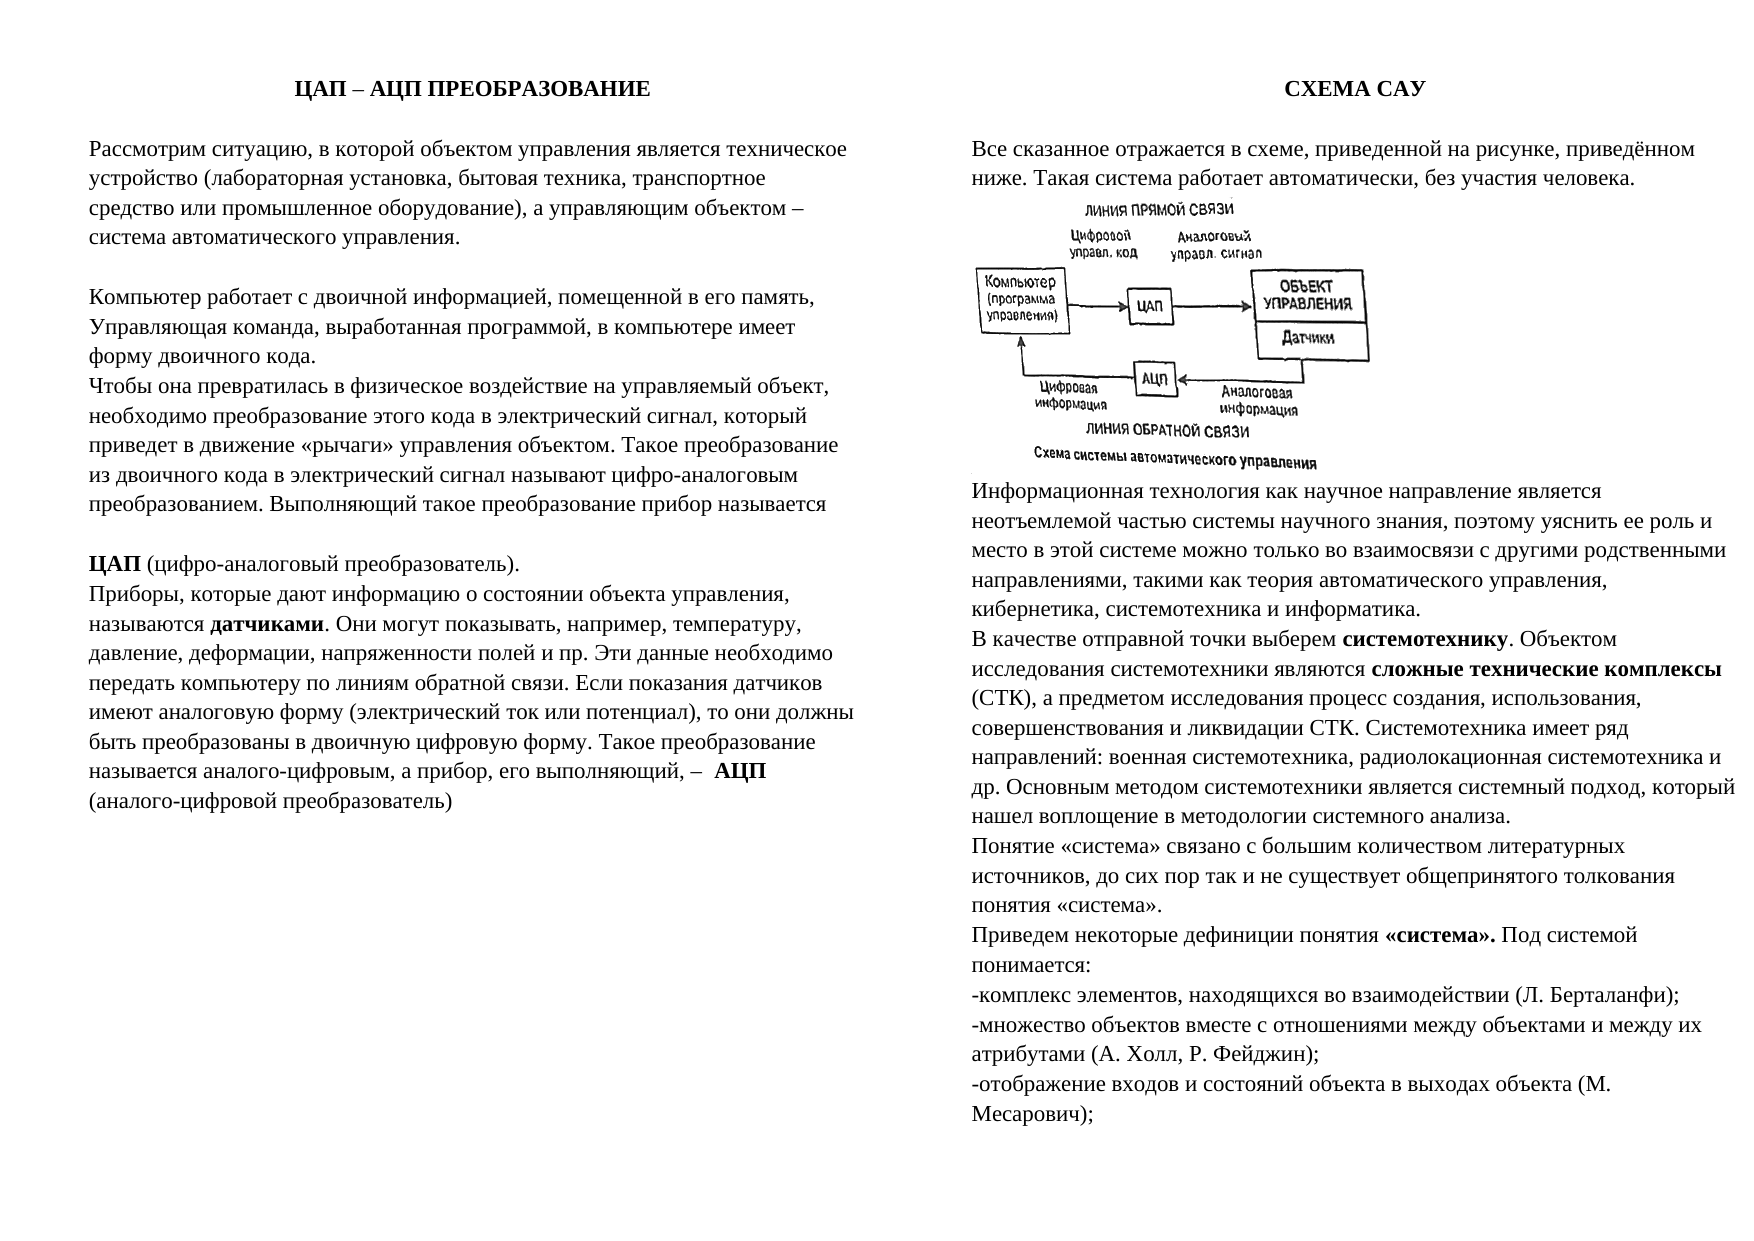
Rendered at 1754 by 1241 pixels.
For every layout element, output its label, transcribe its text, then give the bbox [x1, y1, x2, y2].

text -комплекс элементов, находящихся во взаимодействии (Л. Берталанфи); [971, 981, 1739, 1007]
text Информационная технология как научное направление является неотъемлемой частью системы научного знания, поэтому уяснить ее роль и место в этой системе можно только во взаимосвязи с другими родственными направлениями, такими как теория автоматического управления, кибернетика, системотехника и информатика. [971, 477, 1739, 622]
text -множество объектов вместе с отношениями между объектами и между их атрибутами (А. Холл, Р. Фейджин); [971, 1011, 1739, 1066]
text Приборы, которые дают информацию о состоянии объекта управления, называются датчиками. Они могут показывать, например, температуру, давление, деформации, напряженности полей и пр. Эти данные необходимо передать компьютеру по линиям обратной связи. Если показания датчиков имеют аналоговую форму (электрический ток или потенциал), то они должны быть преобразованы в двоичную цифровую форму. Такое преобразование называется аналого-цифровым, а прибор, его выполняющий, – АЦП (аналого-цифровой преобразователь) [89, 580, 856, 813]
text Чтобы она превратилась в физическое воздействие на управляемый объект, необходимо преобразование этого кода в электрический сигнал, который приведет в движение «рычаги» управления объектом. Такое преобразование из двоичного кода в электрический сигнал называют цифро-аналоговым преобразованием. Выполняющий такое преобразование прибор называется [89, 372, 856, 517]
text Рассмотрим ситуацию, в которой объектом управления является техническое устройство (лабораторная установка, бытовая техника, транспортное средство или промышленное оборудование), a управляющим объектом – система автоматического управления. [89, 135, 856, 250]
picture [971, 194, 1379, 474]
text ЦАП (цифро-аналоговый преобразователь). [89, 550, 856, 577]
text ЦАП – АЦП ПРЕОБРАЗОВАНИЕ [89, 75, 856, 101]
text -отображение входов и состояний объекта в выходах объекта (М. Месарович); [971, 1070, 1739, 1126]
text СХЕМА САУ [971, 75, 1739, 101]
text Понятие «система» связано с большим количеством литературных источников, до сих пор так и не существует общепринятого толкования понятия «система». [971, 832, 1739, 917]
text Приведем некоторые дефиниции понятия «система». Под системой понимается: [971, 921, 1739, 977]
text В качестве отправной точки выберем системотехнику. Объектом исследования системотехники являются сложные технические комплексы (СТК), а предметом исследования процесс создания, использования, совершенствования и ликвидации СТК. Системотехника имеет ряд направлений: военная системотехника, радиолокационная системотехника и др. Основным методом системотехники является системный подход, который нашел воплощение в методологии системного анализа. [971, 625, 1739, 828]
text Компьютер работает с двоичной информацией, помещенной в его память, Управляющая команда, выработанная программой, в компьютере имеет форму двоичного кода. [89, 283, 856, 369]
